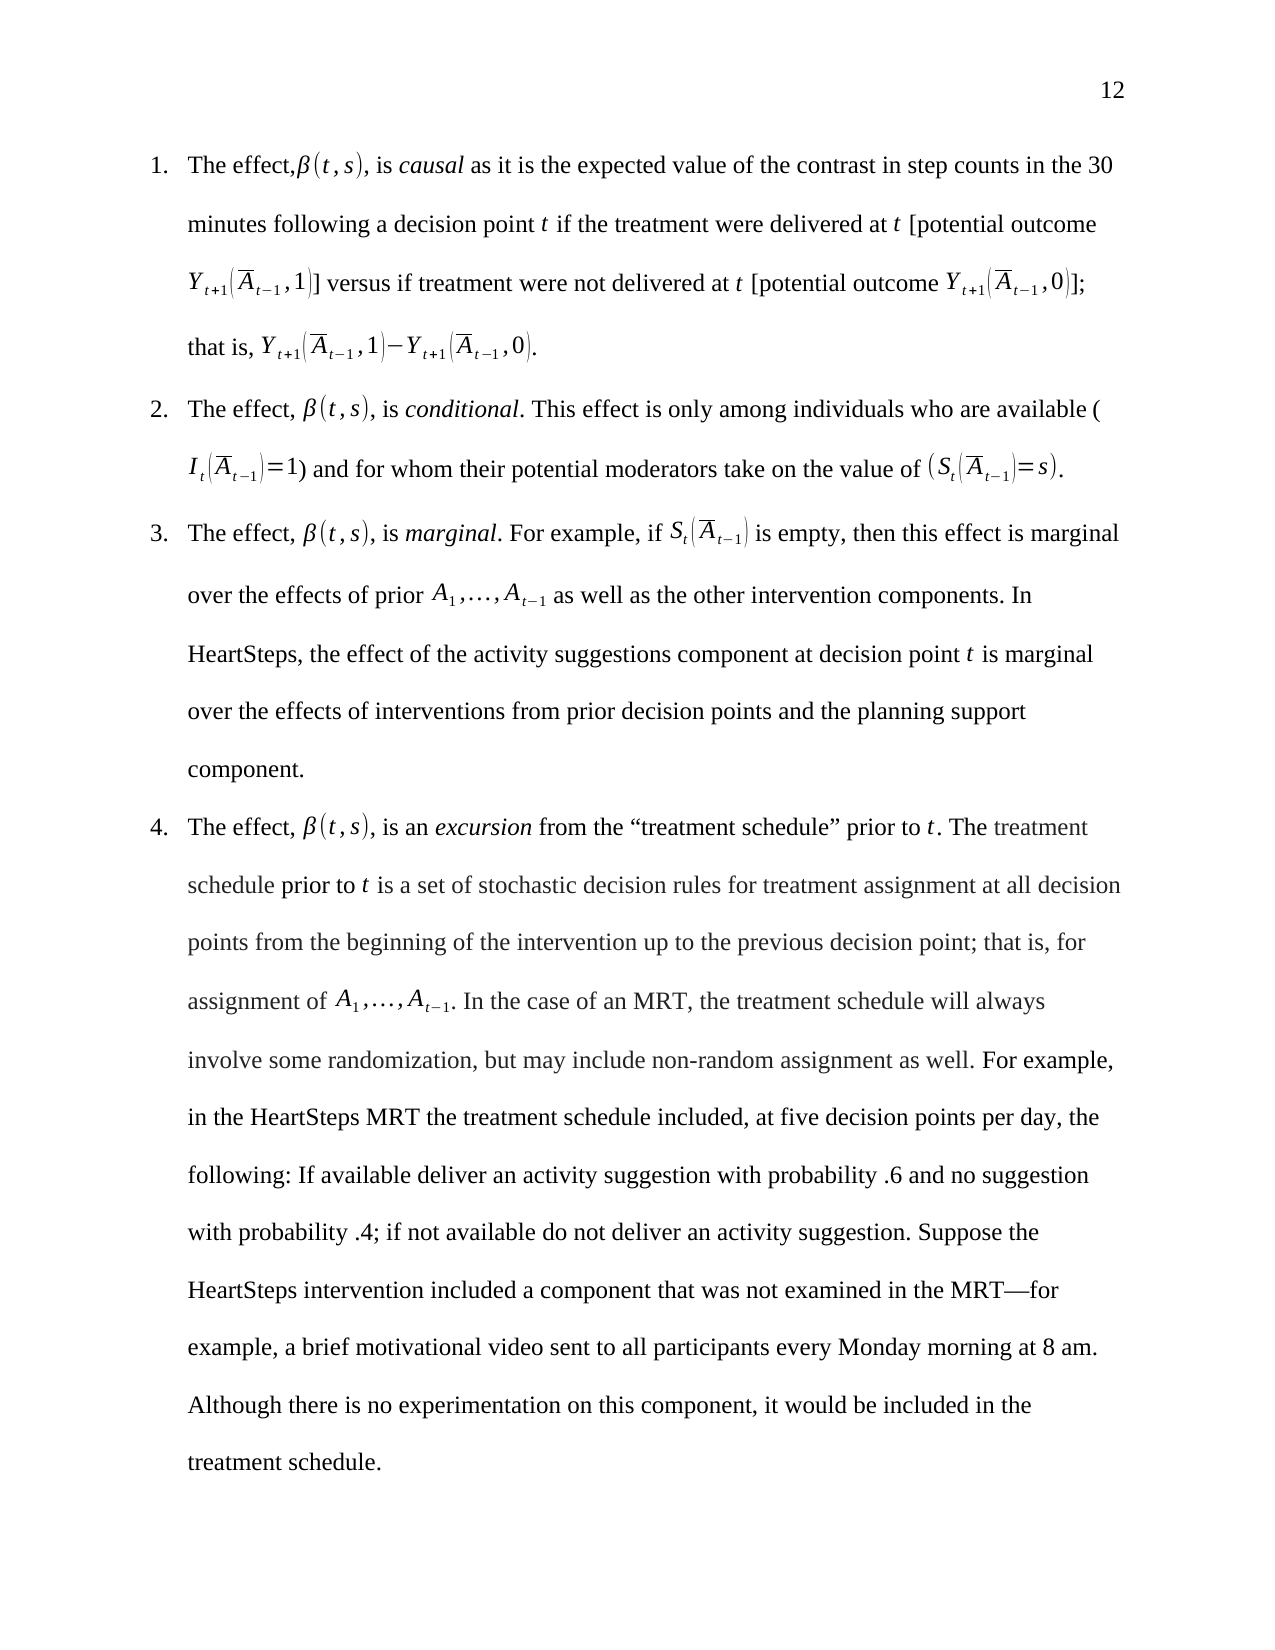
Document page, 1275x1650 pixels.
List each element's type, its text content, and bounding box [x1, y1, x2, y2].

list The effect, , is conditional. This effect is only among individuals who are available () and for whom their potential moderators take on the value of . [150, 393, 1125, 486]
list The effect, , is an excursion from the “treatment schedule” prior to . The treatment schedule prior to is a set of stochastic decision rules for treatment assignment at all decision points from the beginning of the intervention up to the previous decision point; that is, for assignment of . In the case of an MRT, the treatment schedule will always involve some randomization, but may include non-random assignment as well. For example, in the HeartSteps MRT the treatment schedule included, at five decision points per day, the following: If available deliver an activity suggestion with probability .6 and no suggestion with probability .4; if not available do not deliver an activity suggestion. Suppose the HeartSteps intervention included a component that was not examined in the MRT—for example, a brief motivational video sent to all participants every Monday morning at 8 am. Although there is no experimentation on this component, it would be included in the treatment schedule. [150, 811, 1125, 1476]
list The effect, , is marginal. For example, if is empty, then this effect is marginal over the effects of prior as well as the other intervention components. In HeartSteps, the effect of the activity suggestions component at decision point is marginal over the effects of interventions from prior decision points and the planning support component. [150, 515, 1125, 782]
list The effect,, is causal as it is the expected value of the contrast in step counts in the 30 minutes following a decision point if the treatment were delivered at [potential outcome ] versus if treatment were not delivered at [potential outcome ]; that is, . [150, 150, 1125, 364]
